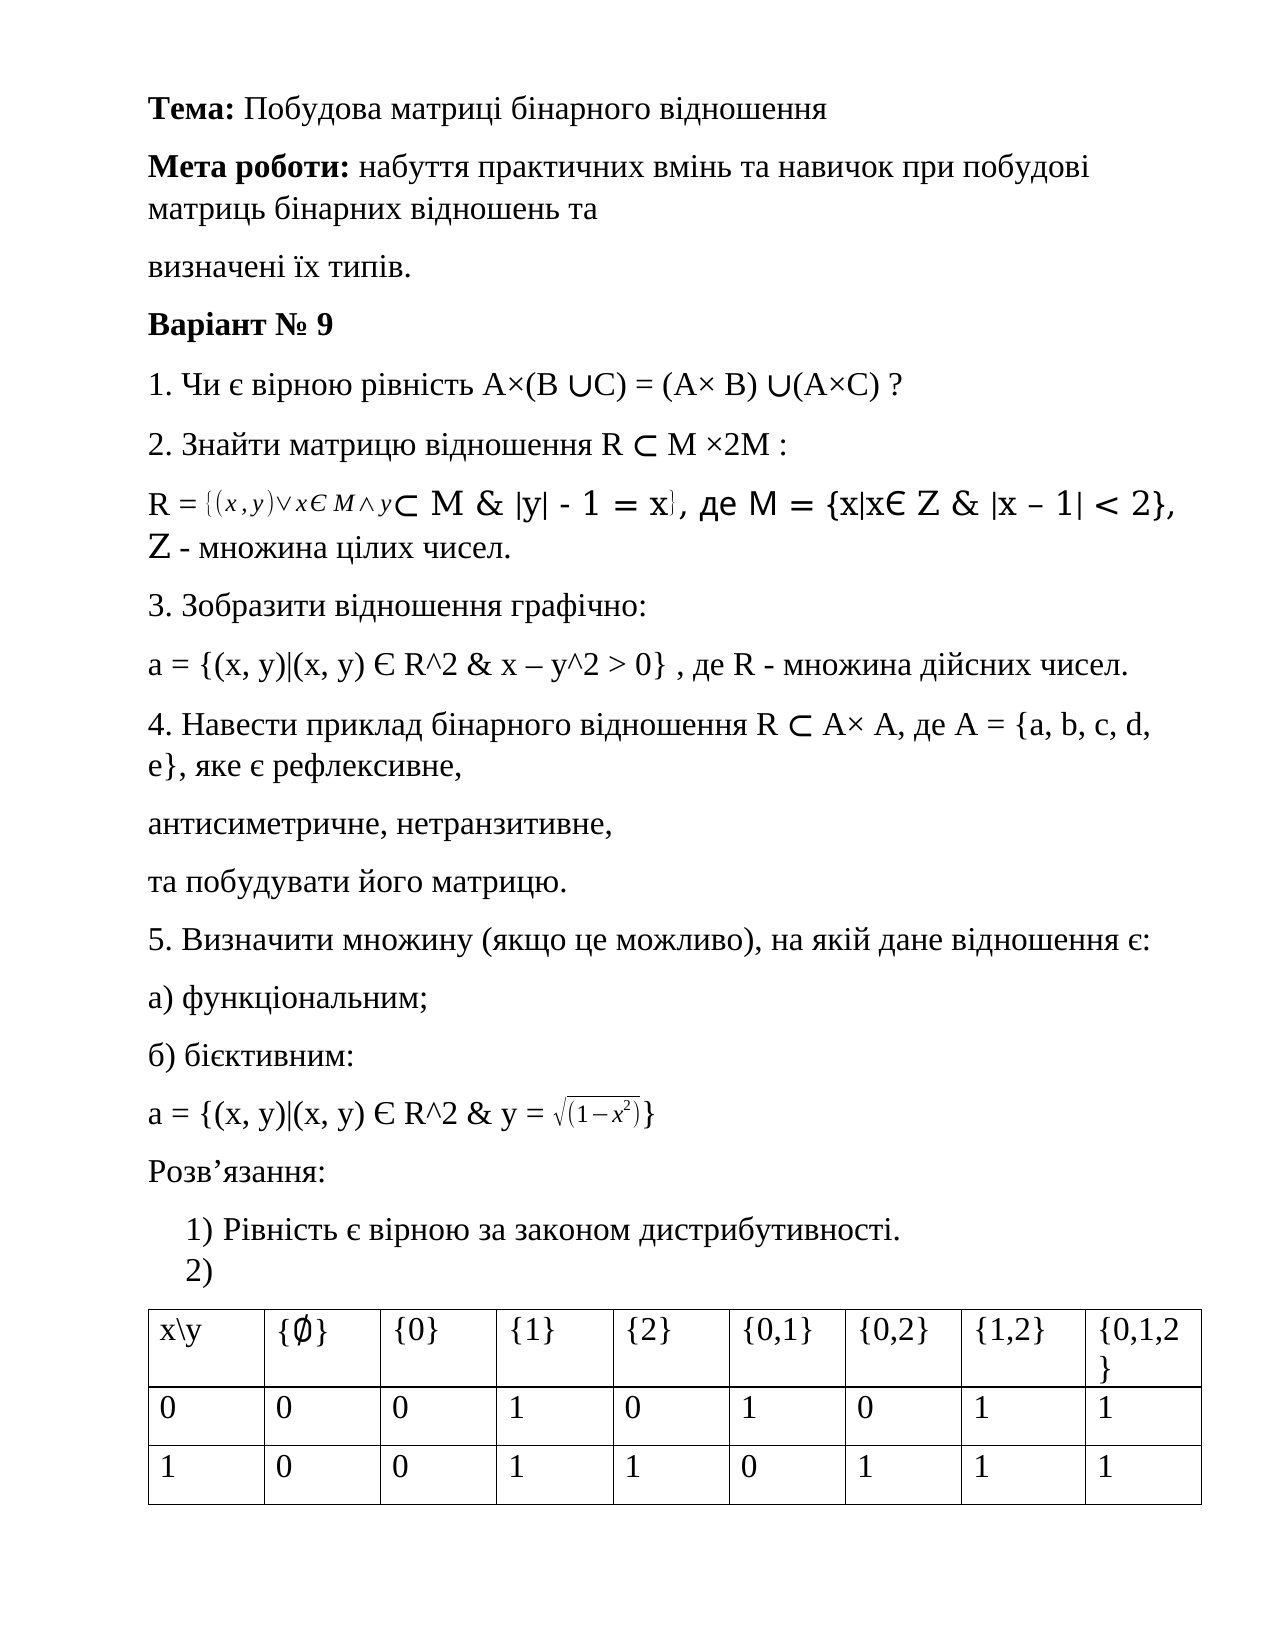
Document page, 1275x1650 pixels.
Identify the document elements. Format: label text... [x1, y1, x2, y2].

text 1. Чи є вірною рівність A×(B ∪C) = (A× B) ∪(A×C) ? [148, 362, 1186, 402]
table_cell 1 [846, 1446, 961, 1504]
table_cell 1 [730, 1388, 845, 1445]
table_cell 0 [265, 1388, 380, 1445]
table_cell 1 [614, 1446, 729, 1504]
table_header {∅} [265, 1310, 380, 1386]
table_header {0} [381, 1310, 496, 1386]
table_cell 1 [1086, 1388, 1201, 1445]
table_header {0,1} [730, 1310, 845, 1386]
text a = {(x, y)|(x, y) Є R^2 & x – y^2 > 0} , де R - множина дійсних чисел. [148, 644, 1186, 682]
text R = ⊂ M & |y| - 1 = x, де М = {x|xЄ Z & |x – 1| < 2}, Z - множина цілих чисел. [148, 482, 1186, 566]
text Розв’язання: [148, 1151, 1186, 1189]
table_header {1} [497, 1310, 613, 1386]
table_cell 0 [149, 1388, 264, 1445]
text 4. Навести приклад бінарного відношення R ⊂ A× A, де A = {a, b, c, d, e}, яке є рефлексивне, [148, 702, 1186, 783]
text 2. Знайти матрицю відношення R ⊂ M ×2M : [148, 422, 1186, 462]
list Рівність є вірною за законом дистрибутивності. [185, 1209, 1186, 1248]
table_cell 1 [149, 1446, 264, 1504]
table_header x\y [149, 1310, 264, 1386]
table_cell 0 [730, 1446, 845, 1504]
table_header {0,2} [846, 1310, 961, 1386]
text антисиметричне, нетранзитивне, [148, 803, 1186, 841]
text б) бієктивним: [148, 1035, 1186, 1073]
text Варіант № 9 [148, 304, 1186, 342]
text 5. Визначити множину (якщо це можливо), на якій дане відношення є: [148, 919, 1186, 957]
table_cell 1 [497, 1446, 613, 1504]
table_cell 0 [381, 1388, 496, 1445]
text а) функціональним; [148, 977, 1186, 1016]
table_cell 1 [497, 1388, 613, 1445]
text визначені їх типів. [148, 246, 1186, 284]
table_header {0,1,2} [1086, 1310, 1201, 1386]
text Мета роботи: набуття практичних вмінь та навичок при побудові матриць бінарних відношень та [148, 147, 1186, 226]
table_cell 0 [614, 1388, 729, 1445]
text 3. Зобразити відношення графічно: [148, 586, 1186, 624]
table_cell 1 [962, 1388, 1085, 1445]
text a = {(x, y)|(x, y) Є R^2 & y = } [148, 1093, 1186, 1132]
table_cell 1 [1086, 1446, 1201, 1504]
text та побудувати його матрицю. [148, 861, 1186, 899]
table_cell 0 [381, 1446, 496, 1504]
table_header {1,2} [962, 1310, 1085, 1386]
table_cell 1 [962, 1446, 1085, 1504]
text Тема: Побудова матриці бінарного відношення [148, 88, 1186, 127]
table_header {2} [614, 1310, 729, 1386]
table_cell 0 [265, 1446, 380, 1504]
table_cell 0 [846, 1388, 961, 1445]
